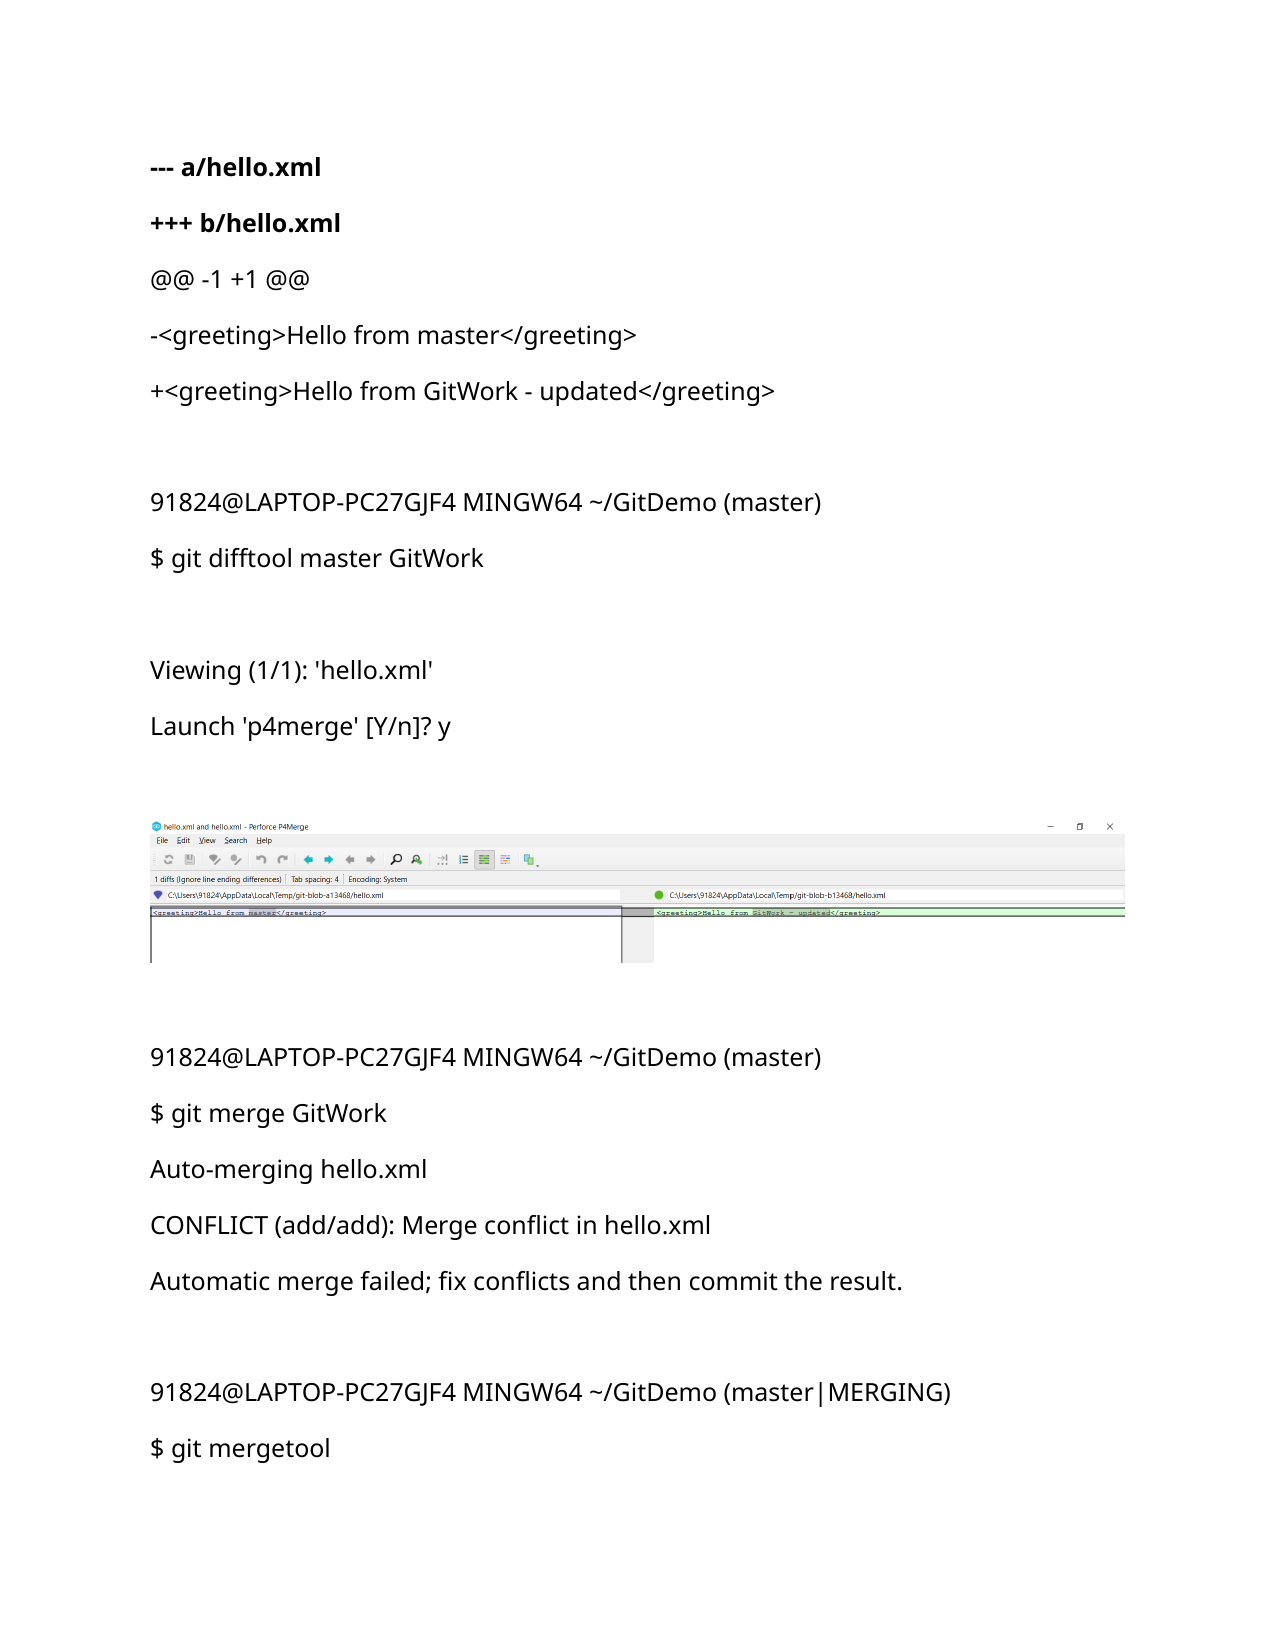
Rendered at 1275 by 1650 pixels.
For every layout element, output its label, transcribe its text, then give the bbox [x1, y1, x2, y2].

picture [150, 820, 1125, 963]
text @@ -1 +1 @@ [150, 262, 1125, 296]
text 91824@LAPTOP-PC27GJF4 MINGW64 ~/GitDemo (master|MERGING) [150, 1375, 1125, 1409]
text $ git mergetool [150, 1431, 1125, 1465]
text CONFLICT (add/add): Merge conflict in hello.xml [150, 1208, 1125, 1242]
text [150, 485, 1125, 519]
text $ git difftool master GitWork [150, 541, 1125, 575]
text Viewing (1/1): 'hello.xml' [150, 652, 1125, 687]
text --- a/hello.xml [150, 150, 1125, 184]
text +<greeting>Hello from GitWork - updated</greeting> [150, 373, 1125, 407]
text Launch 'p4merge' [Y/n]? y [150, 708, 1125, 742]
text 91824@LAPTOP-PC27GJF4 MINGW64 ~/GitDemo (master) [150, 1040, 1125, 1074]
text +++ b/hello.xml [150, 206, 1125, 240]
text $ git merge GitWork [150, 1096, 1125, 1130]
text Auto-merging hello.xml [150, 1152, 1125, 1186]
text Automatic merge failed; fix conflicts and then commit the result. [150, 1263, 1125, 1297]
text -<greeting>Hello from master</greeting> [150, 317, 1125, 352]
